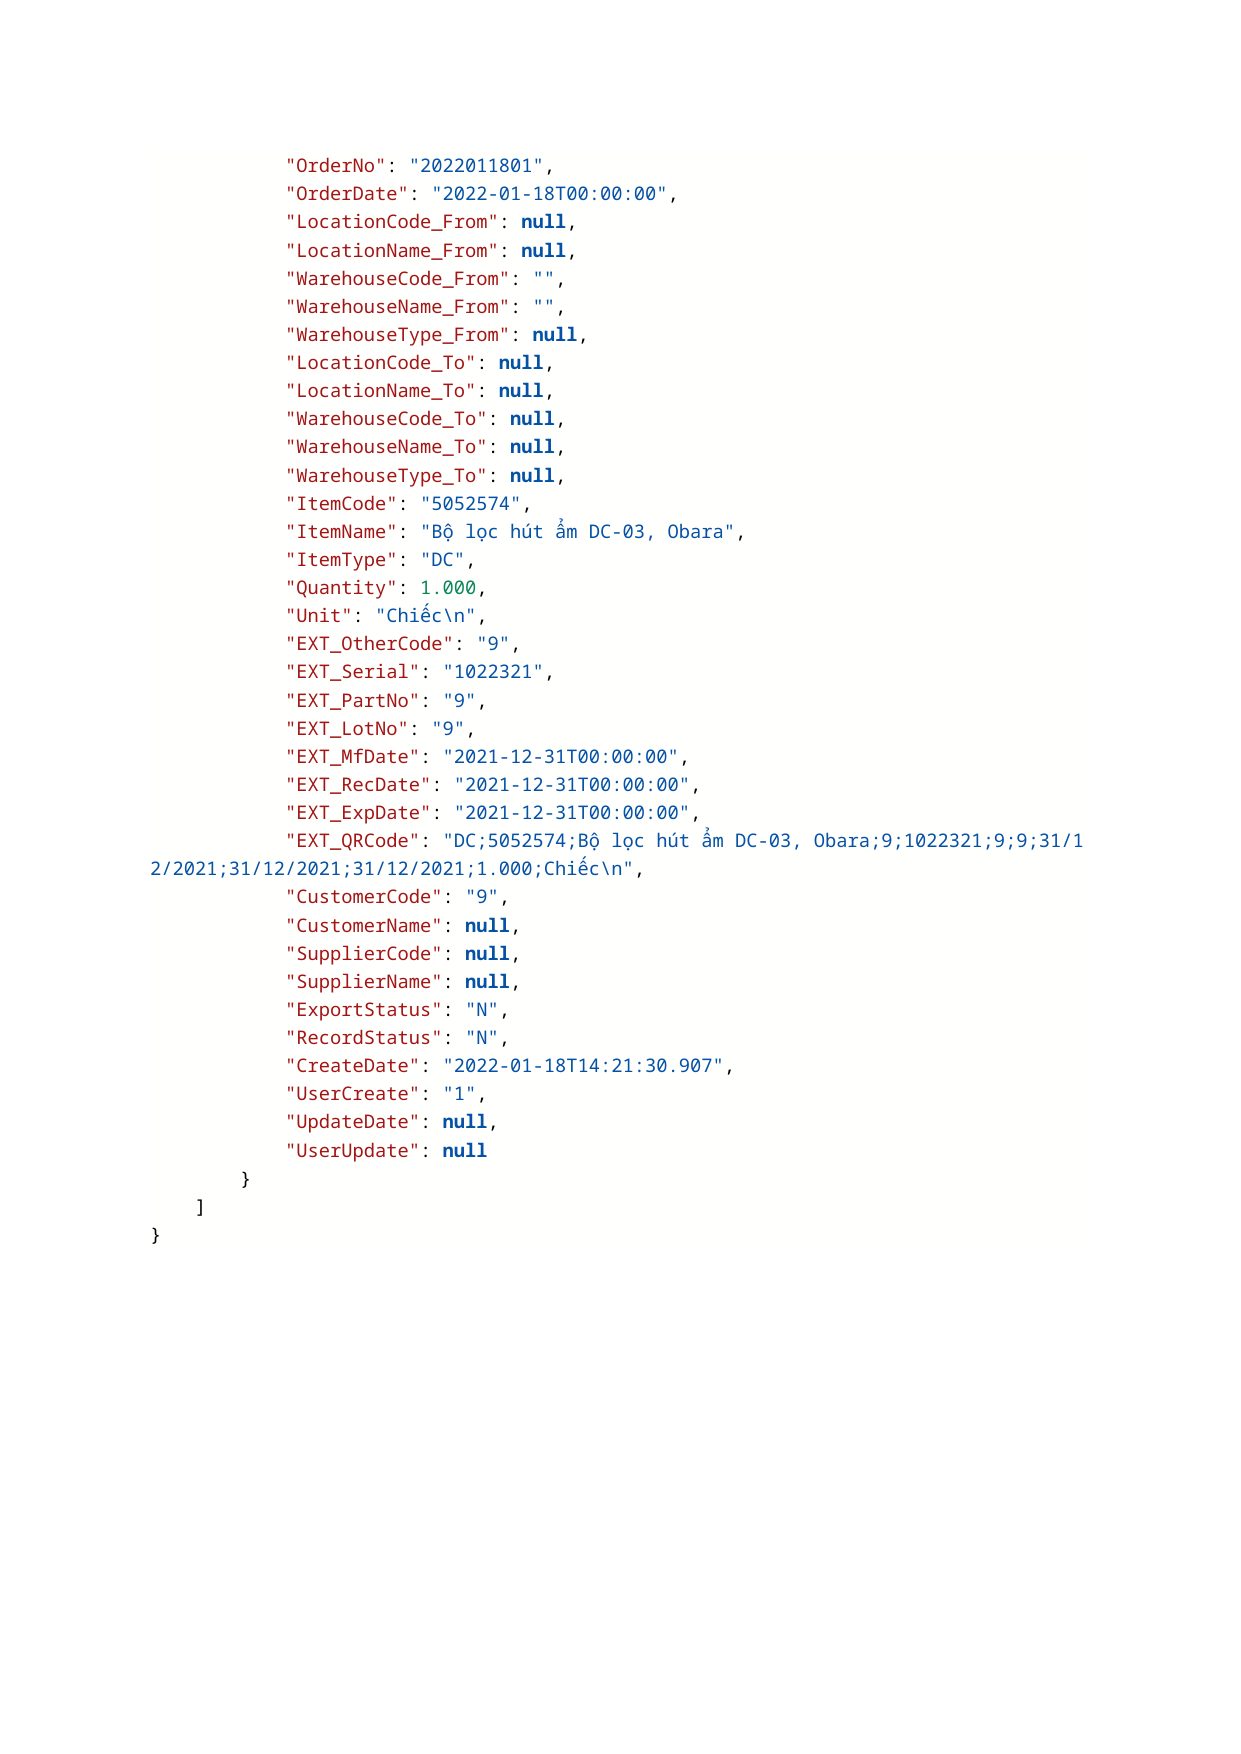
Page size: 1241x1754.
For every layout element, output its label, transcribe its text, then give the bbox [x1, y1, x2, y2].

text "WarehouseName_To": null, [150, 431, 1090, 459]
text ] [150, 1191, 1090, 1219]
text "UserUpdate": null [150, 1134, 1090, 1162]
text "Quantity": 1.000, [150, 572, 1090, 600]
text } [150, 1162, 1090, 1191]
text } [150, 1219, 1090, 1247]
text "SupplierName": null, [150, 966, 1090, 994]
text "ExportStatus": "N", [150, 994, 1090, 1022]
text "EXT_MfDate": "2021-12-31T00:00:00", [150, 741, 1090, 769]
text "ItemType": "DC", [150, 544, 1090, 572]
text "WarehouseName_From": "", [150, 291, 1090, 319]
text "ItemName": "Bộ lọc hút ẩm DC-03, Obara", [150, 516, 1090, 544]
text "UpdateDate": null, [150, 1106, 1090, 1134]
text "SupplierCode": null, [150, 937, 1090, 966]
text "LocationName_From": null, [150, 234, 1090, 262]
text "WarehouseCode_To": null, [150, 403, 1090, 431]
text "EXT_OtherCode": "9", [150, 628, 1090, 656]
text "LocationCode_From": null, [150, 206, 1090, 234]
text "EXT_RecDate": "2021-12-31T00:00:00", [150, 769, 1090, 797]
text "OrderDate": "2022-01-18T00:00:00", [150, 178, 1090, 206]
text "WarehouseType_From": null, [150, 319, 1090, 347]
text "CustomerCode": "9", [150, 881, 1090, 909]
text "LocationCode_To": null, [150, 347, 1090, 375]
text "EXT_PartNo": "9", [150, 684, 1090, 712]
text "CustomerName": null, [150, 909, 1090, 937]
text "EXT_ExpDate": "2021-12-31T00:00:00", [150, 797, 1090, 825]
text "Unit": "Chiếc\n", [150, 600, 1090, 628]
text "UserCreate": "1", [150, 1078, 1090, 1106]
text "EXT_LotNo": "9", [150, 712, 1090, 741]
text "OrderNo": "2022011801", [150, 150, 1090, 178]
text "ItemCode": "5052574", [150, 487, 1090, 516]
text "EXT_QRCode": "DC;5052574;Bộ lọc hút ẩm DC-03, Obara;9;1022321;9;9;31/12/2021;31/12/2021;31/12/2021;1.000;Chiếc\n", [150, 825, 1090, 881]
text "WarehouseType_To": null, [150, 459, 1090, 487]
text "WarehouseCode_From": "", [150, 262, 1090, 291]
text "LocationName_To": null, [150, 375, 1090, 403]
text "RecordStatus": "N", [150, 1022, 1090, 1050]
text "EXT_Serial": "1022321", [150, 656, 1090, 684]
text "CreateDate": "2022-01-18T14:21:30.907", [150, 1050, 1090, 1078]
